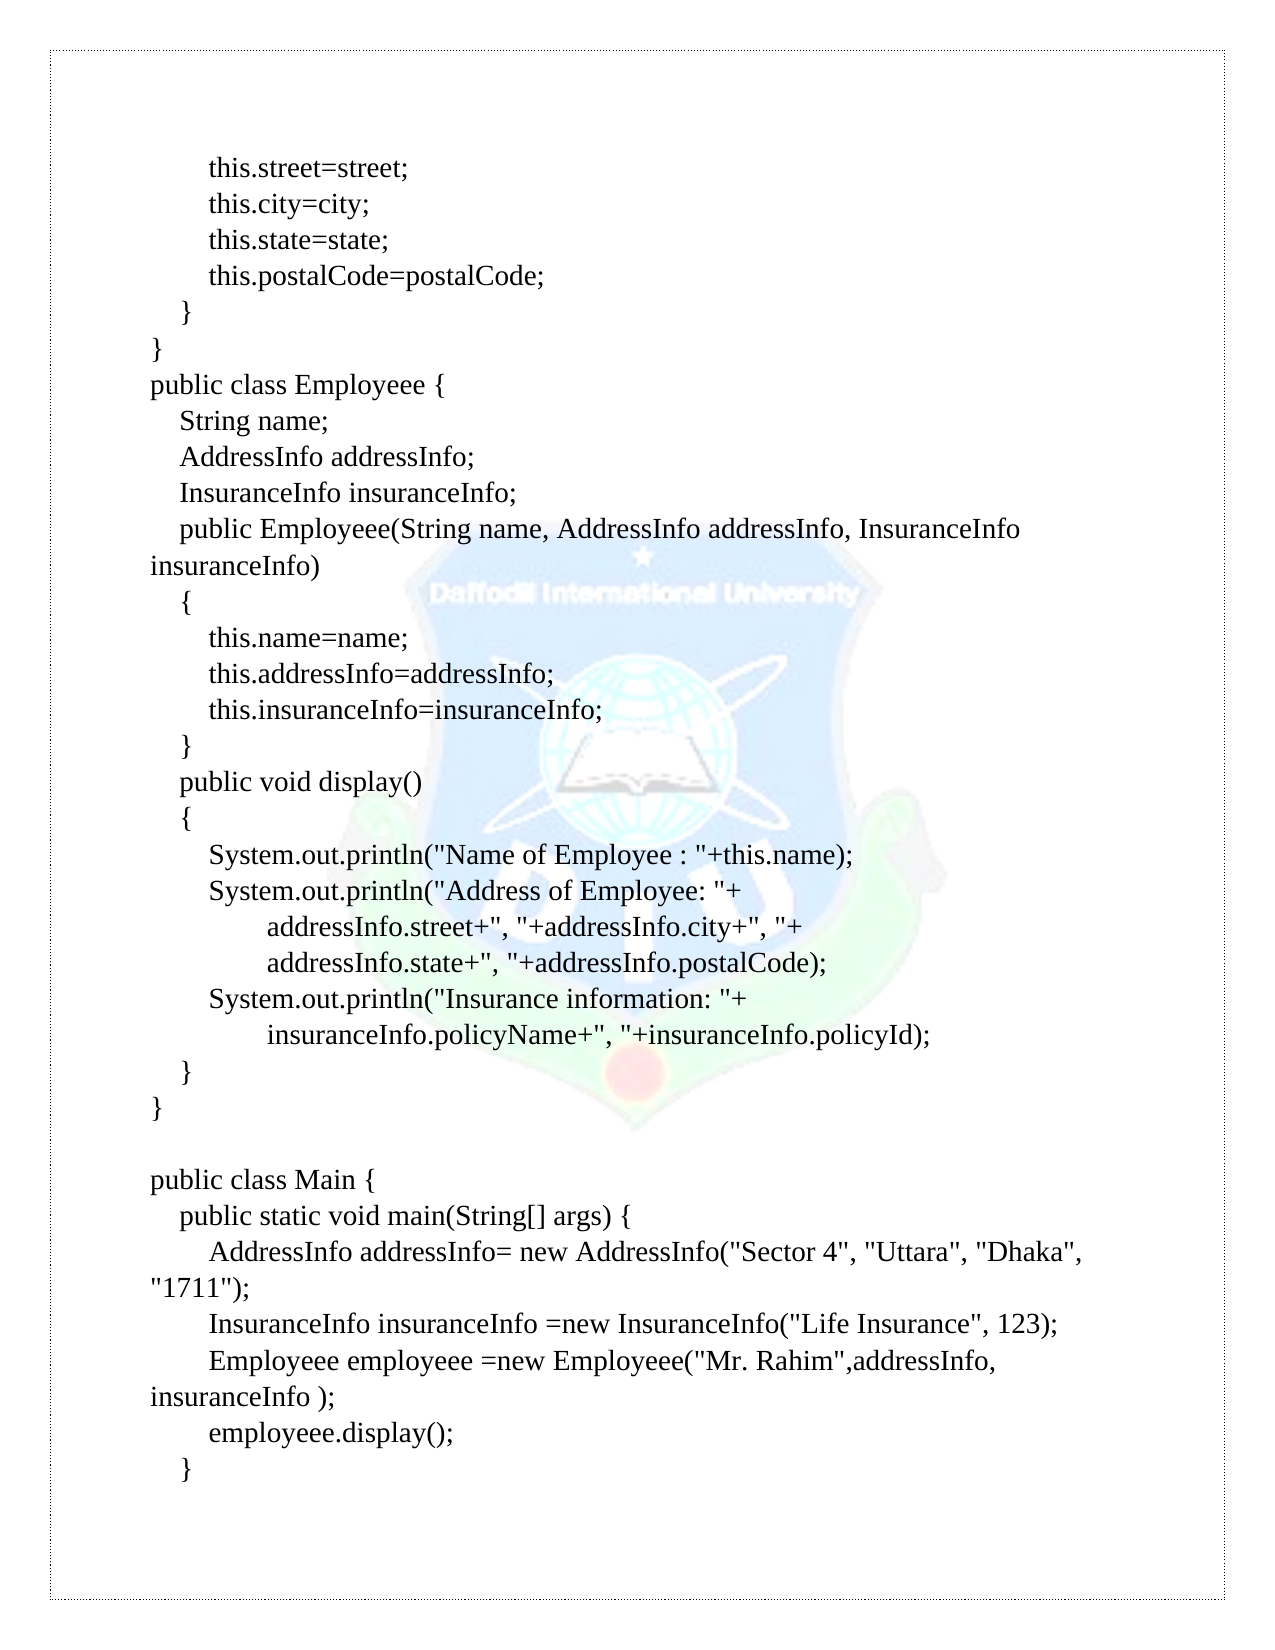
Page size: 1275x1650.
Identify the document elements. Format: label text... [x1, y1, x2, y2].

text public static void main(String[] args) { [150, 1198, 1125, 1232]
text this.name=name; [150, 620, 1125, 653]
text } [150, 1090, 1125, 1123]
text System.out.println("Address of Employee: "+ [150, 873, 1125, 906]
text InsuranceInfo insuranceInfo =new InsuranceInfo("Life Insurance", 123); [150, 1307, 1125, 1340]
text } [150, 294, 1125, 328]
text } [150, 1054, 1125, 1087]
text { [150, 801, 1125, 834]
text addressInfo.street+", "+addressInfo.city+", "+ [150, 909, 1125, 943]
text this.state=state; [150, 222, 1125, 256]
text employeee.display(); [150, 1415, 1125, 1449]
text insuranceInfo.policyName+", "+insuranceInfo.policyId); [150, 1017, 1125, 1051]
text public void display() [150, 764, 1125, 798]
text System.out.println("Name of Employee : "+this.name); [150, 837, 1125, 870]
text } [150, 331, 1125, 364]
text { [150, 584, 1125, 617]
text this.street=street; [150, 150, 1125, 183]
text InsuranceInfo insuranceInfo; [150, 475, 1125, 509]
text this.insuranceInfo=insuranceInfo; [150, 692, 1125, 726]
text AddressInfo addressInfo; [150, 439, 1125, 473]
text } [150, 728, 1125, 762]
text public Employeee(String name, AddressInfo addressInfo, InsuranceInfo insuranceInfo) [150, 511, 1125, 581]
text this.city=city; [150, 186, 1125, 220]
text AddressInfo addressInfo= new AddressInfo("Sector 4", "Uttara", "Dhaka", "1711"); [150, 1234, 1125, 1304]
text } [150, 1451, 1125, 1485]
text public class Main { [150, 1162, 1125, 1196]
text String name; [150, 403, 1125, 437]
text addressInfo.state+", "+addressInfo.postalCode); [150, 945, 1125, 979]
text public class Employeee { [150, 367, 1125, 400]
text this.addressInfo=addressInfo; [150, 656, 1125, 689]
text System.out.println("Insurance information: "+ [150, 981, 1125, 1015]
text this.postalCode=postalCode; [150, 258, 1125, 292]
text Employeee employeee =new Employeee("Mr. Rahim",addressInfo, insuranceInfo ); [150, 1343, 1125, 1412]
